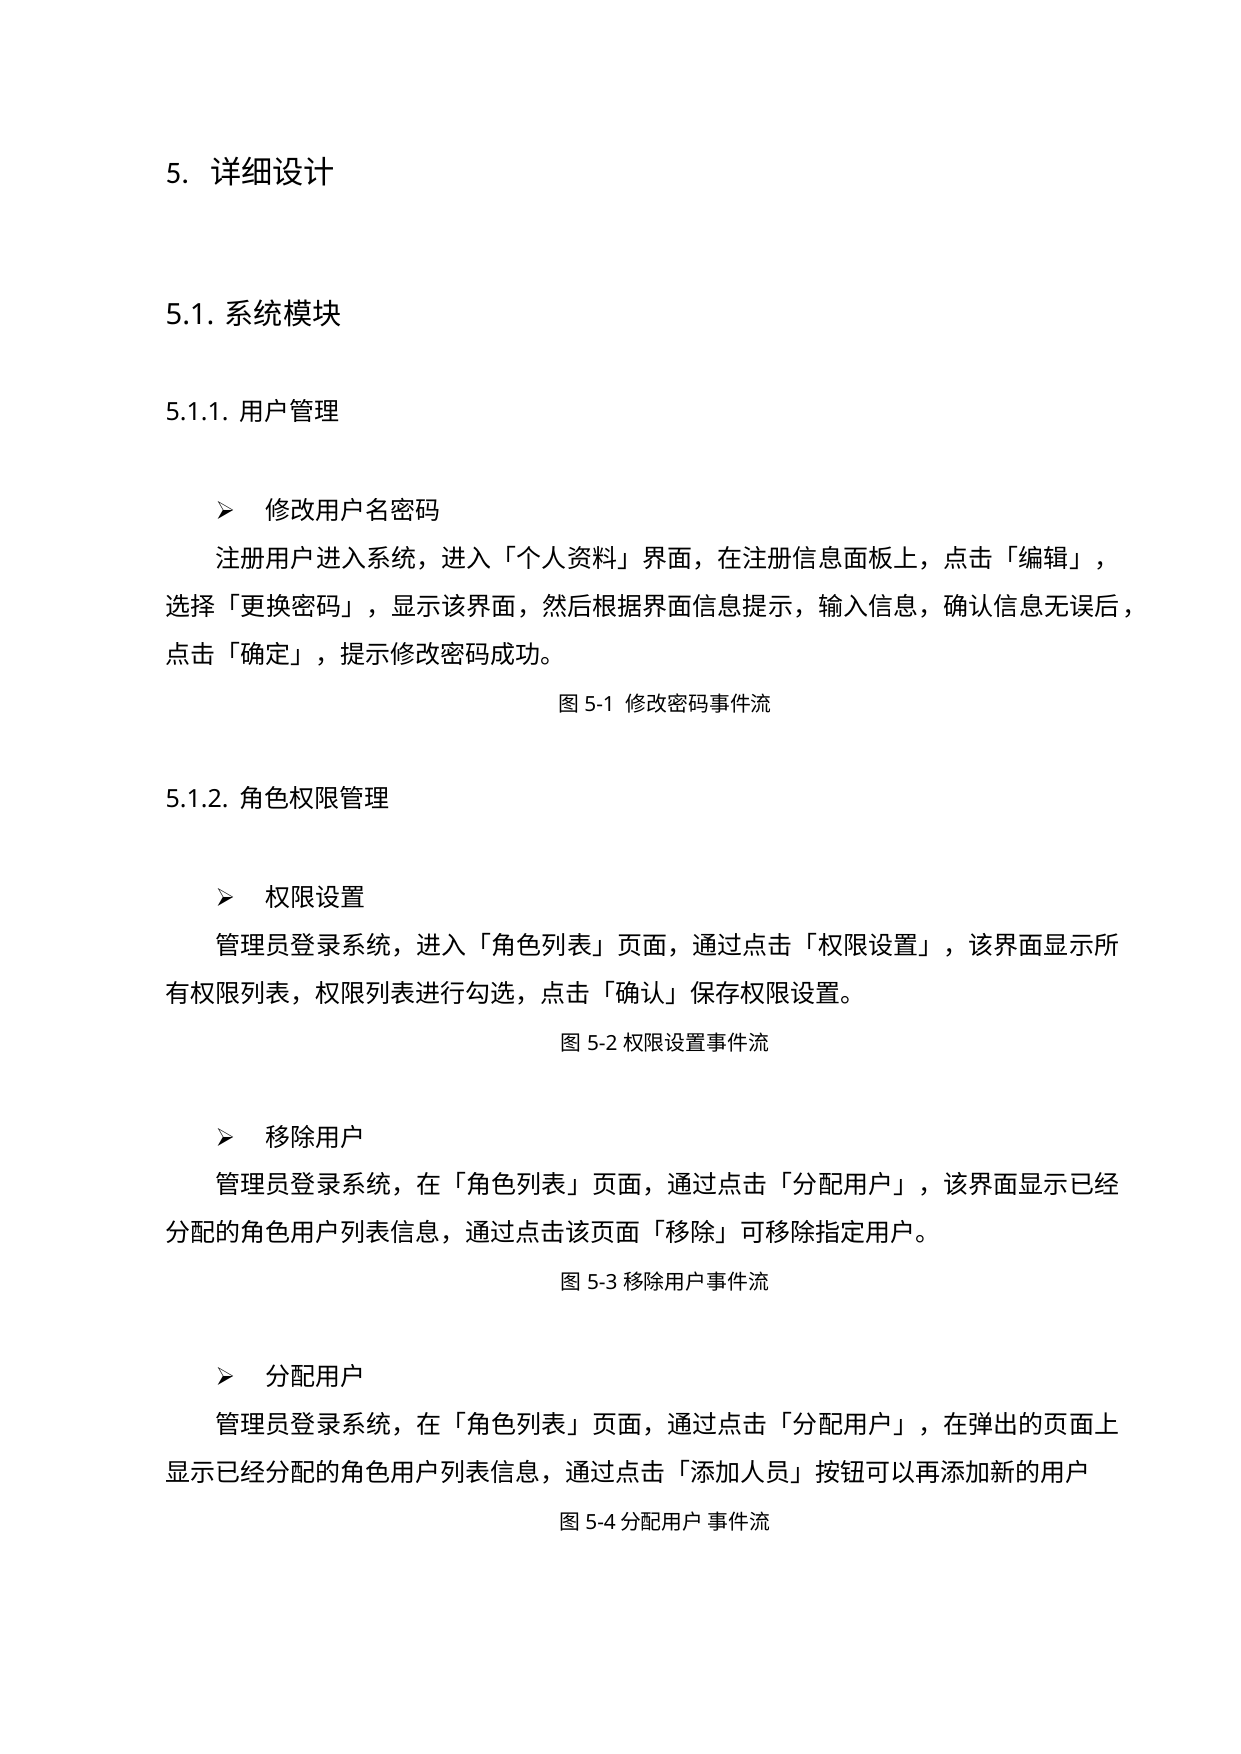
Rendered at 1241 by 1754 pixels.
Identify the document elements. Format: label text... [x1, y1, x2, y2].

subtitle 系统模块 [165, 291, 1122, 333]
text 图 5-3 移除用户事件流 [165, 1251, 1122, 1299]
text 管理员登录系统，在「角色列表」页面，通过点击「分配用户」，该界面显示已经分配的角色用户列表信息，通过点击该页面「移除」可移除指定用户。 [165, 1156, 1122, 1251]
list 移除用户 [215, 1108, 1122, 1156]
subtitle 角色权限管理 [165, 778, 1122, 814]
text 图 5-4分配用户 事件流 [165, 1491, 1122, 1539]
text 图 5-1 修改密码事件流 [165, 673, 1122, 721]
subtitle 用户管理 [165, 391, 1122, 428]
text 注册用户进入系统，进入「个人资料」界面，在注册信息面板上，点击「编辑」，选择「更换密码」，显示该界面，然后根据界面信息提示，输入信息，确认信息无误后，点击「确定」，提示修改密码成功。 [165, 529, 1122, 673]
list 权限设置 [215, 868, 1122, 916]
text 管理员登录系统，进入「角色列表」页面，通过点击「权限设置」，该界面显示所有权限列表，权限列表进行勾选，点击「确认」保存权限设置。 [165, 916, 1122, 1012]
text 图 5-2 权限设置事件流 [165, 1012, 1122, 1060]
list 分配用户 [215, 1347, 1122, 1395]
subtitle 详细设计 [165, 148, 1122, 193]
text 管理员登录系统，在「角色列表」页面，通过点击「分配用户」，在弹出的页面上显示已经分配的角色用户列表信息，通过点击「添加人员」按钮可以再添加新的用户 [165, 1395, 1122, 1491]
list 修改用户名密码 [215, 481, 1122, 529]
